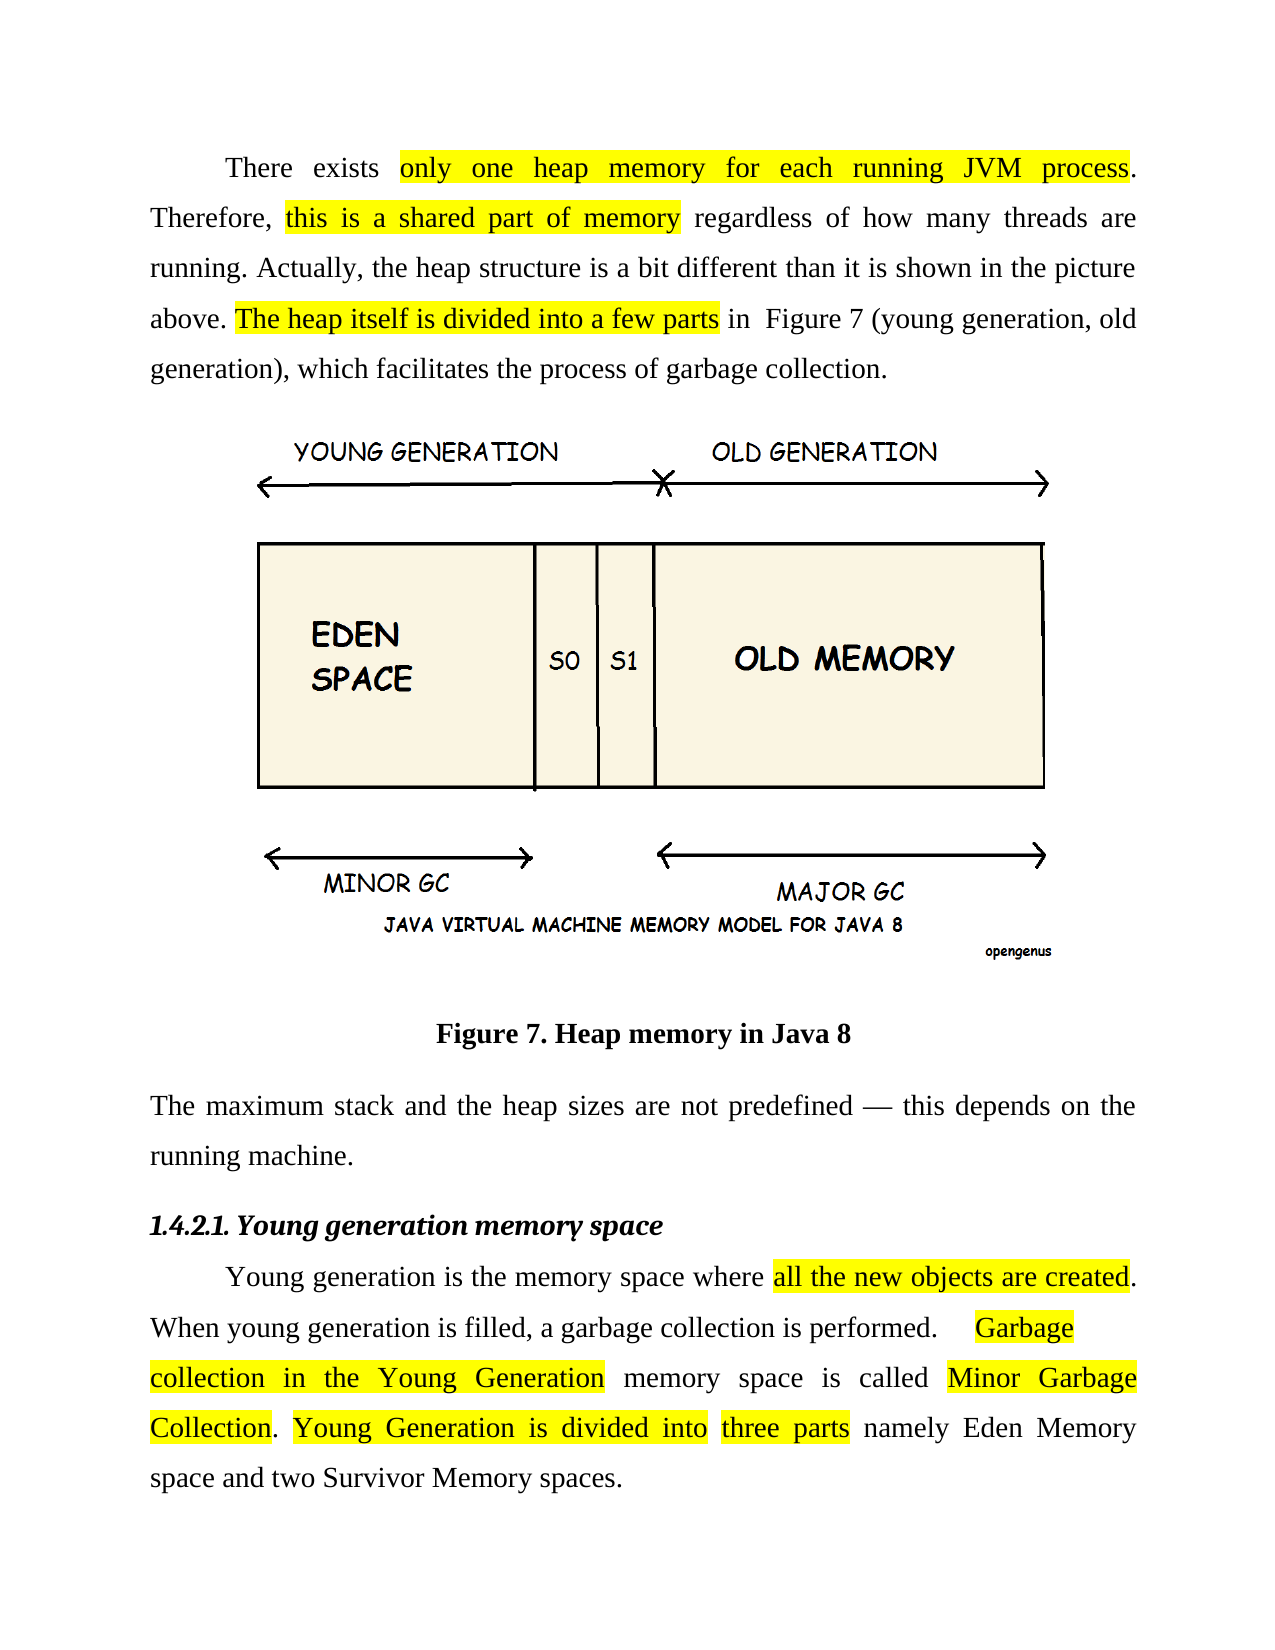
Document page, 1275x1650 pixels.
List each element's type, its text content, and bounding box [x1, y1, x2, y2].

text There exists only one heap memory for each running JVM process. Therefore, this is a shared part of memory regardless of how many threads are running. Actually, the heap structure is a bit different than it is shown in the picture above. The heap itself is divided into a few parts in Figure 7 (young generation, old generation), which facilitates the process of garbage collection. [150, 150, 1137, 385]
text Figure 7. Heap memory in Java 8 [150, 1016, 1137, 1050]
text The maximum stack and the heap sizes are not predefined — this depends on the running machine. [150, 1088, 1137, 1171]
picture [150, 422, 1125, 979]
subtitle 1.4.2.1. Young generation memory space [150, 1209, 1137, 1243]
text Young generation is the memory space where all the new objects are created. When young generation is filled, a garbage collection is performed. Garbage collection in the Young Generation memory space is called Minor Garbage Collection. Young Generation is divided into three parts namely Eden Memory space and two Survivor Memory spaces. [150, 1259, 1137, 1494]
